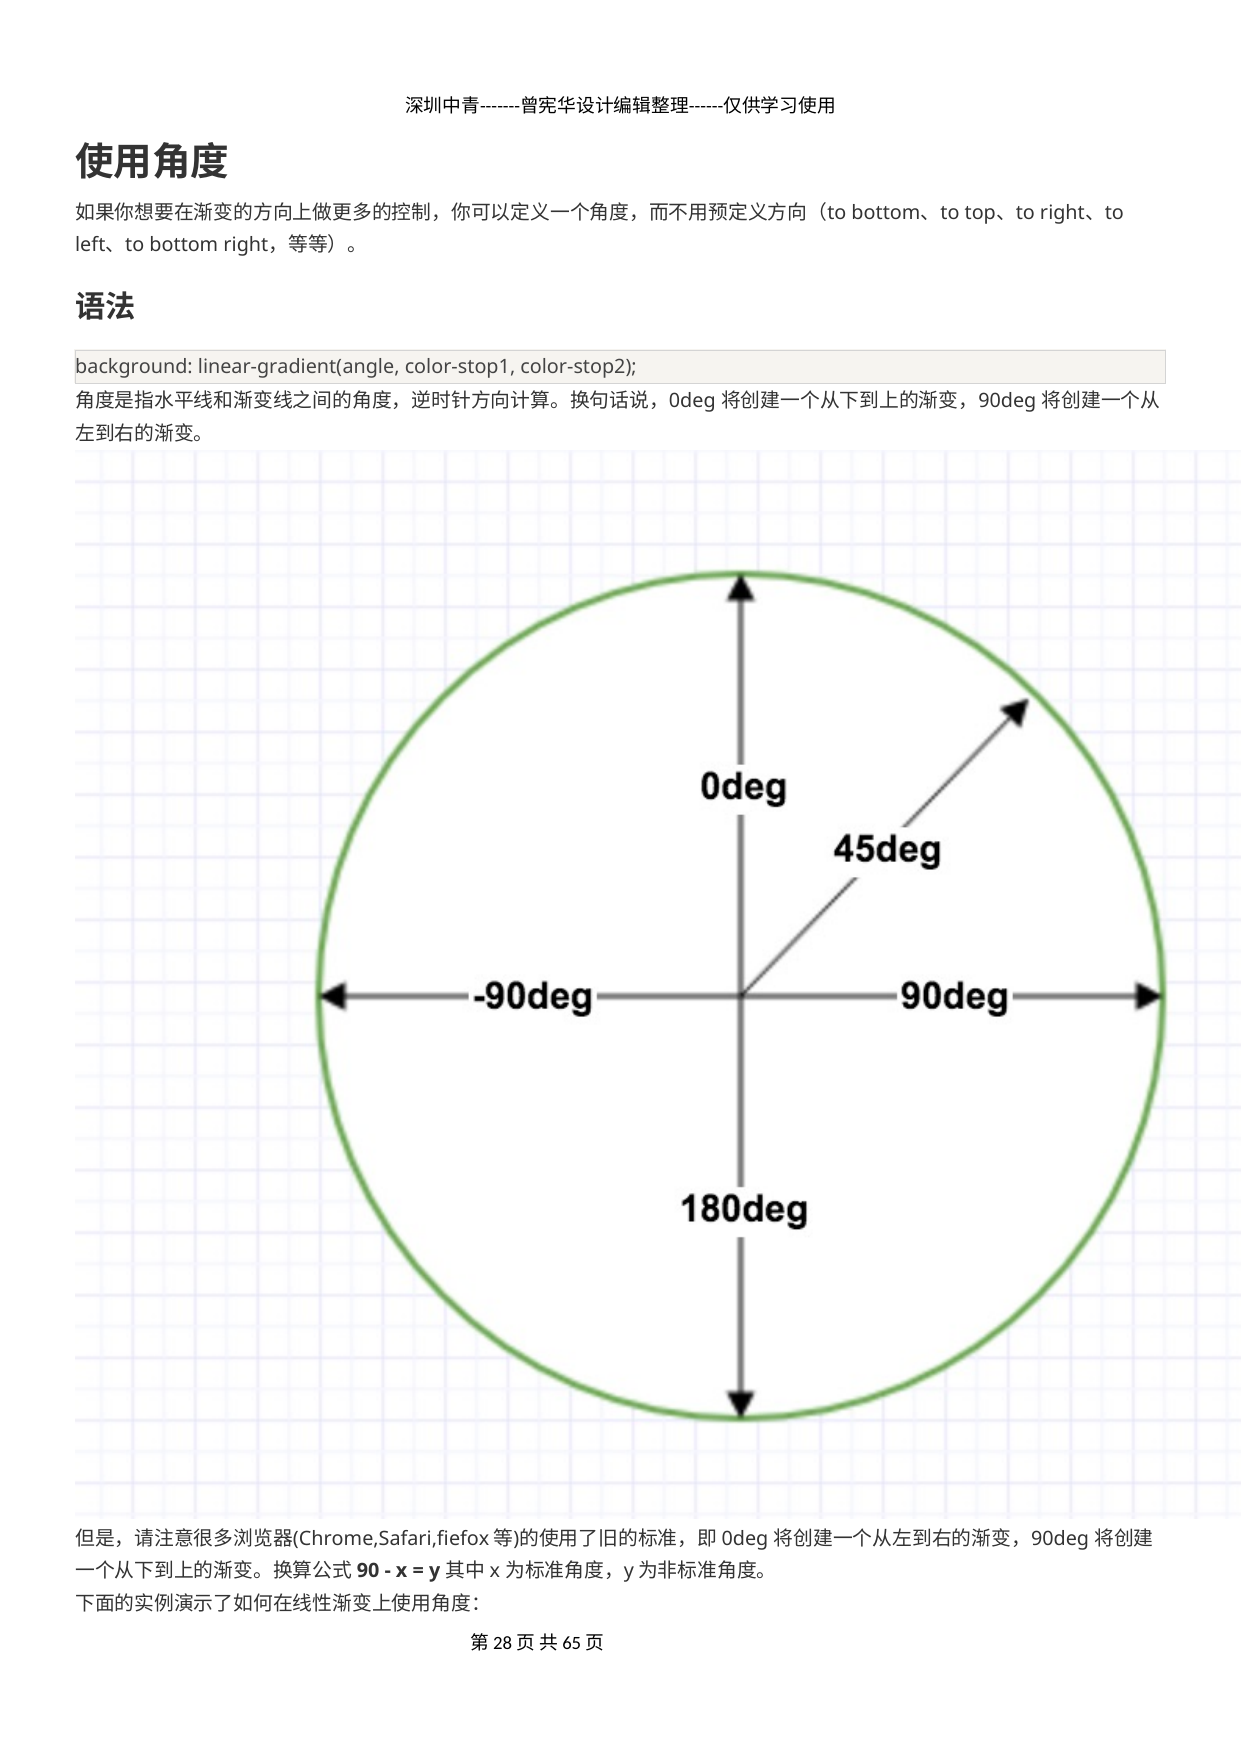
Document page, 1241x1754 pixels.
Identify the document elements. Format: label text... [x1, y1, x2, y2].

text 下面的实例演示了如何在线性渐变上使用角度： [75, 1586, 1165, 1618]
text 如果你想要在渐变的方向上做更多的控制，你可以定义一个角度，而不用预定义方向（to bottom、to top、to right、to left、to bottom right，等等）。 [75, 194, 1165, 259]
subtitle 语法 [75, 272, 1165, 337]
picture [75, 450, 1241, 1519]
text background: linear-gradient(angle, color-stop1, color-stop2); [76, 351, 1165, 383]
text 角度是指水平线和渐变线之间的角度，逆时针方向计算。换句话说，0deg 将创建一个从下到上的渐变，90deg 将创建一个从左到右的渐变。 [75, 384, 1165, 448]
subtitle 使用角度 [75, 126, 1165, 191]
text 但是，请注意很多浏览器(Chrome,Safari,fiefox等)的使用了旧的标准，即 0deg 将创建一个从左到右的渐变，90deg 将创建一个从下到上的渐变。换算公式 90 - x = y 其中 x 为标准角度，y为非标准角度。 [75, 1521, 1165, 1586]
